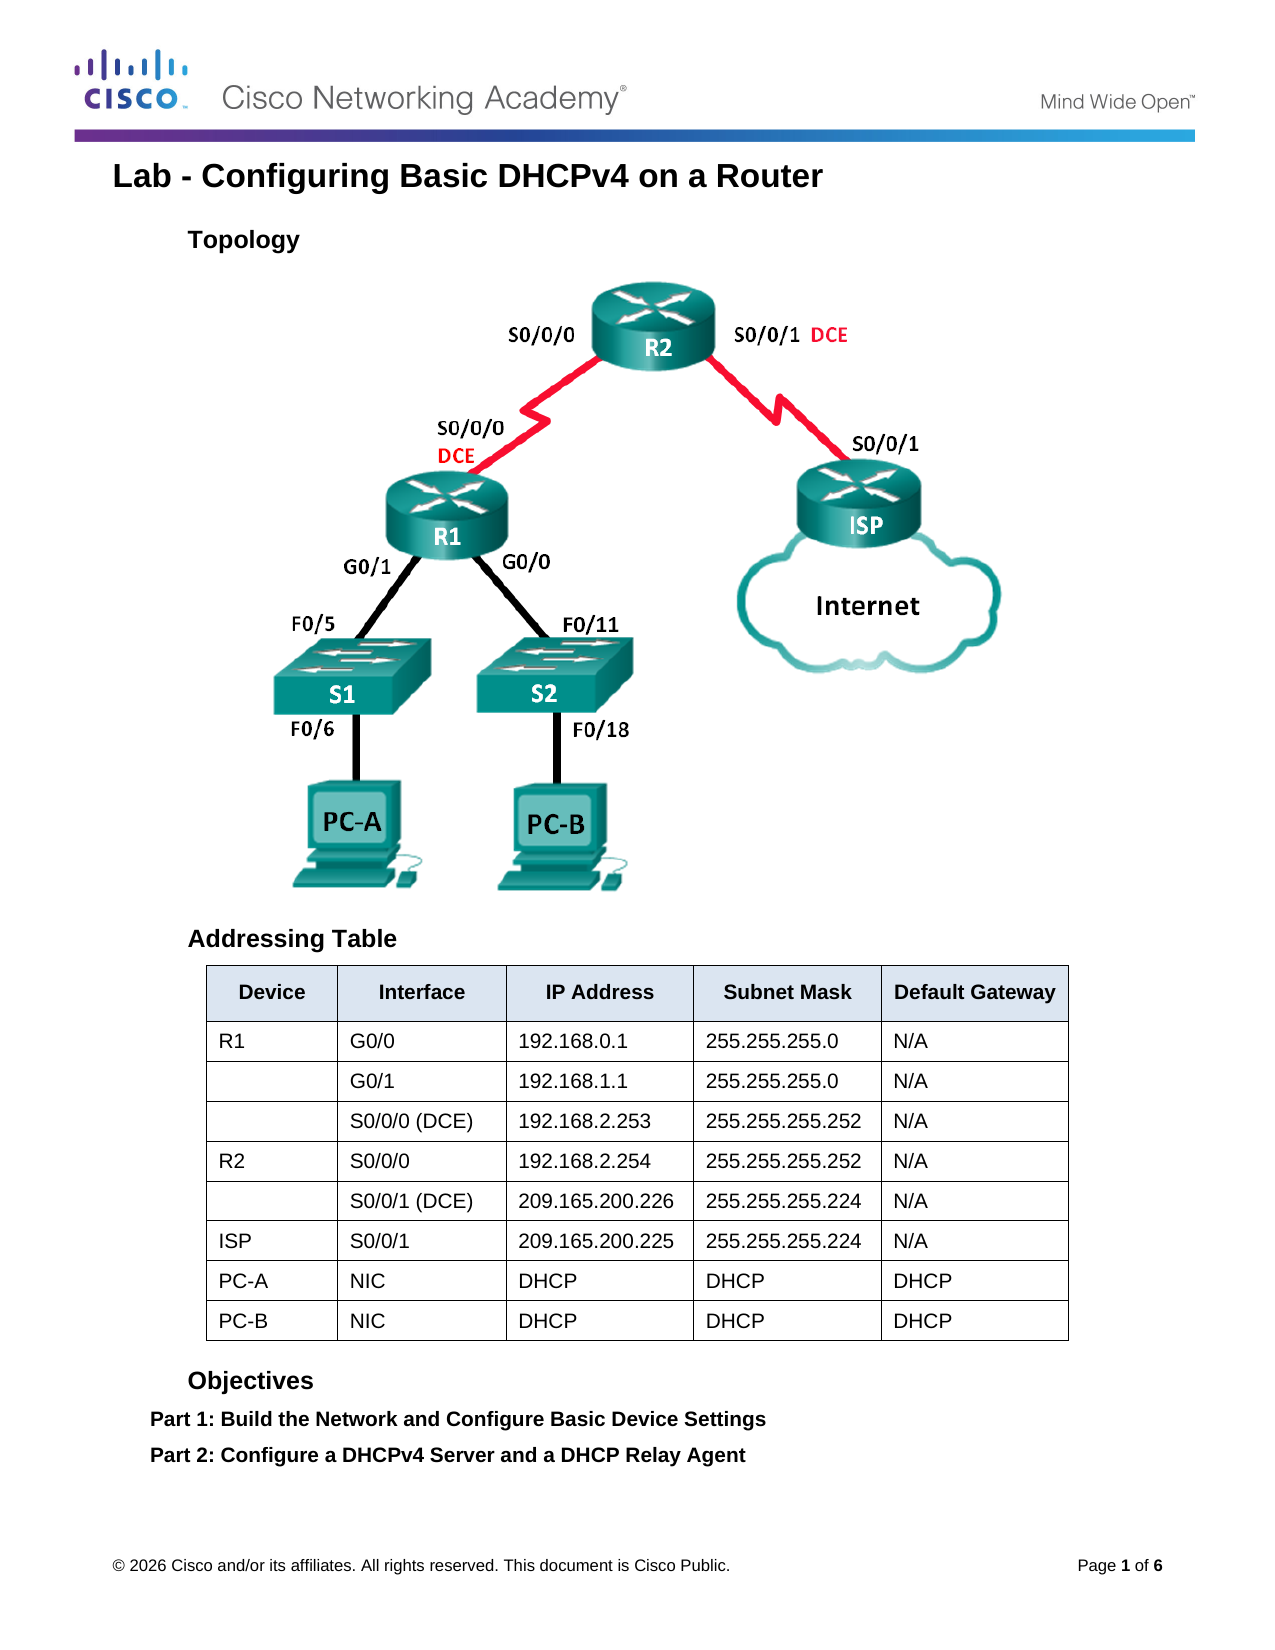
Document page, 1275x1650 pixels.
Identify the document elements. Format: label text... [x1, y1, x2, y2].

table_header Device [207, 966, 337, 1021]
table_cell PC-B [207, 1301, 337, 1340]
table_cell 192.168.2.254 [507, 1142, 693, 1181]
table_cell 192.168.1.1 [507, 1062, 693, 1101]
table_cell DHCP [882, 1261, 1068, 1300]
text Part 2: Configure a DHCPv4 Server and a DHCP Relay Agent [150, 1443, 1162, 1467]
text Part 1: Build the Network and Configure Basic Device Settings [150, 1407, 1162, 1431]
title Lab - Configuring Basic DHCPv4 on a Router [112, 156, 1162, 195]
table_cell PC-A [207, 1261, 337, 1300]
table_cell R1 [207, 1022, 337, 1061]
table_cell [207, 1062, 337, 1101]
table_header Interface [338, 966, 506, 1021]
table_cell [207, 1182, 337, 1220]
table_cell NIC [338, 1261, 506, 1300]
table_cell DHCP [507, 1301, 693, 1340]
text Topology [112, 225, 1162, 254]
text Addressing Table [112, 924, 1162, 952]
table_header Default Gateway [882, 966, 1068, 1021]
table_cell 255.255.255.224 [694, 1221, 881, 1260]
table_cell ISP [207, 1221, 337, 1260]
table_cell R2 [207, 1142, 337, 1181]
table_cell [207, 1102, 337, 1141]
table_cell DHCP [694, 1301, 881, 1340]
text Objectives [112, 1366, 1162, 1394]
table_cell 209.165.200.226 [507, 1182, 693, 1220]
table_cell S0/0/0 (DCE) [338, 1102, 506, 1141]
table_cell S0/0/1 (DCE) [338, 1182, 506, 1220]
table_cell DHCP [882, 1301, 1068, 1340]
table_header IP Address [507, 966, 693, 1021]
picture [0, 29, 1273, 142]
table_cell DHCP [694, 1261, 881, 1300]
table_cell N/A [882, 1182, 1068, 1220]
table_cell N/A [882, 1062, 1068, 1101]
table_cell DHCP [507, 1261, 693, 1300]
table_cell 192.168.2.253 [507, 1102, 693, 1141]
table_cell G0/1 [338, 1062, 506, 1101]
table_cell S0/0/1 [338, 1221, 506, 1260]
table_cell 255.255.255.252 [694, 1102, 881, 1141]
table_header Subnet Mask [694, 966, 881, 1021]
table_cell 255.255.255.0 [694, 1062, 881, 1101]
table_cell 255.255.255.224 [694, 1182, 881, 1220]
table_cell NIC [338, 1301, 506, 1340]
table_cell 192.168.0.1 [507, 1022, 693, 1061]
table_cell 255.255.255.252 [694, 1142, 881, 1181]
table_cell N/A [882, 1102, 1068, 1141]
table_cell N/A [882, 1142, 1068, 1181]
table_cell 255.255.255.0 [694, 1022, 881, 1061]
table_cell G0/0 [338, 1022, 506, 1061]
table_cell N/A [882, 1221, 1068, 1260]
table_cell N/A [882, 1022, 1068, 1061]
table_cell 209.165.200.225 [507, 1221, 693, 1260]
table_cell S0/0/0 [338, 1142, 506, 1181]
picture [271, 279, 1004, 895]
